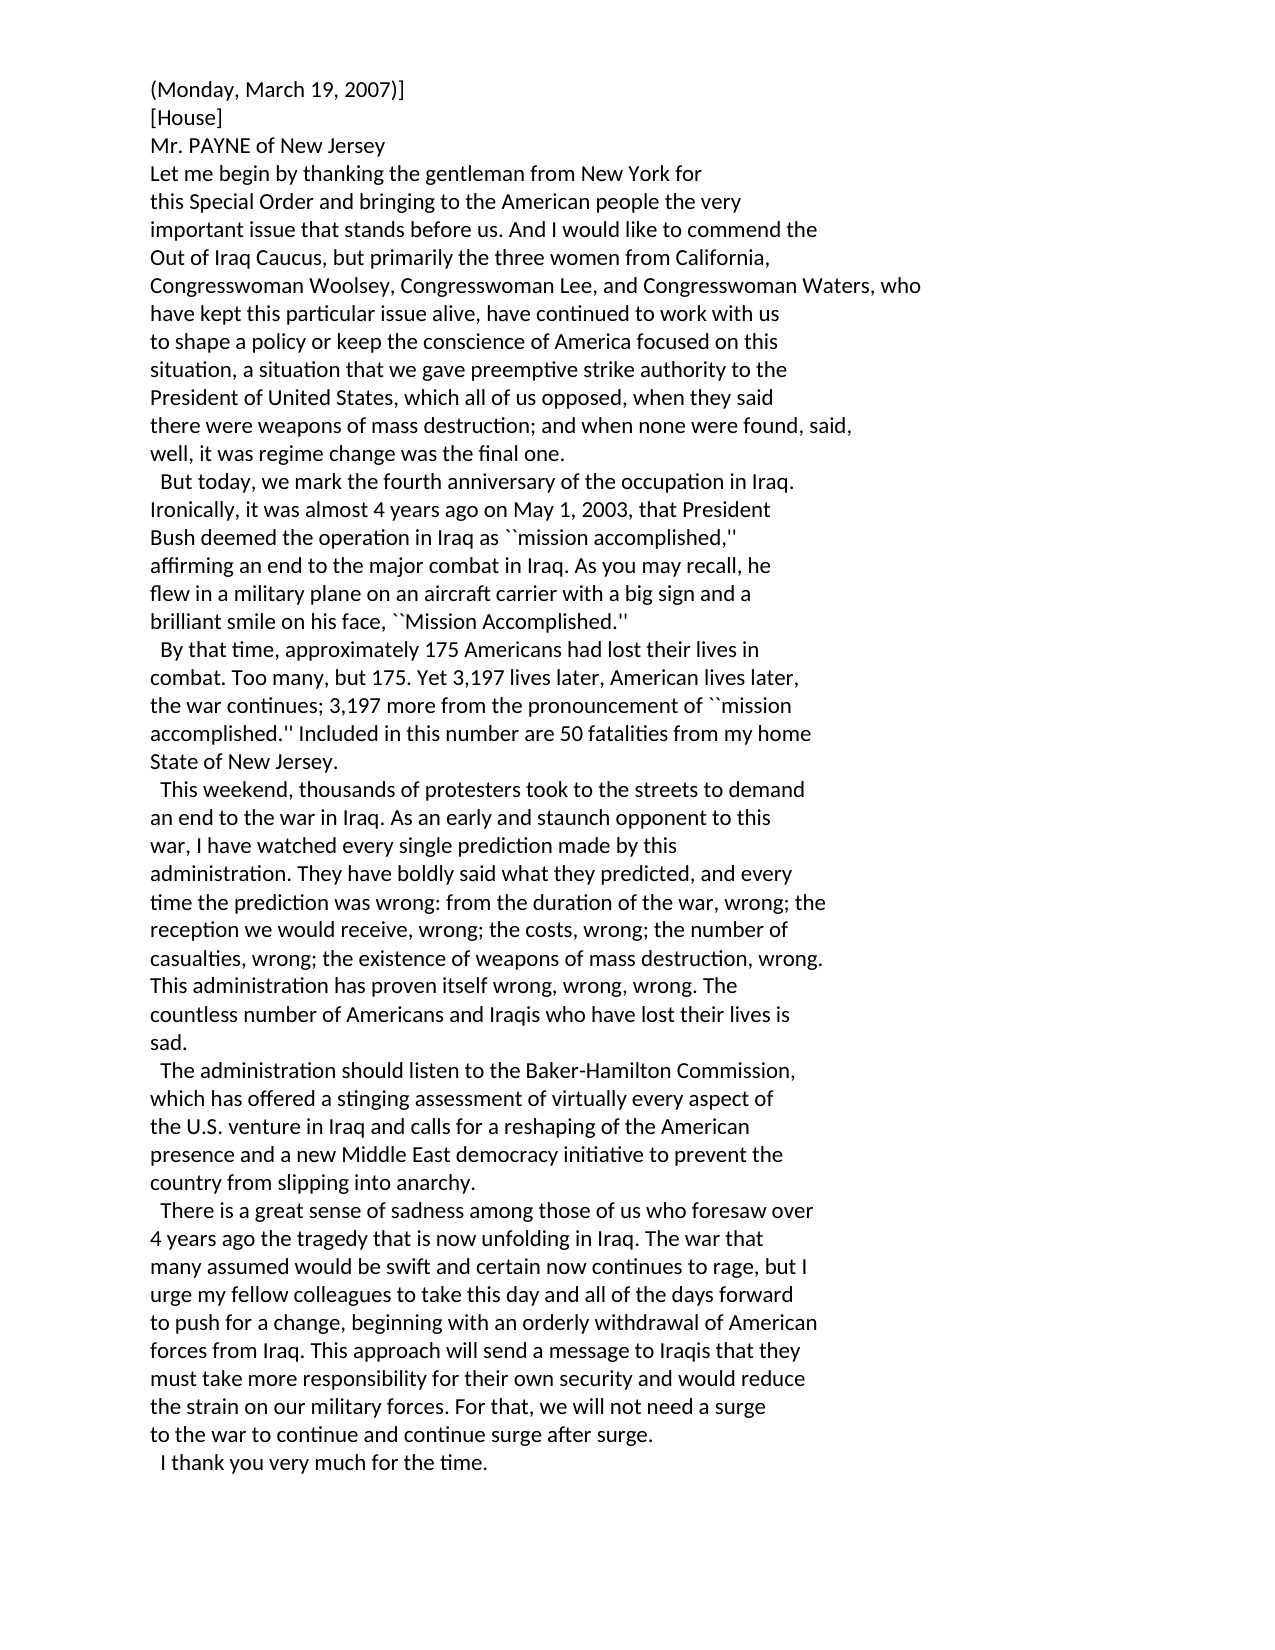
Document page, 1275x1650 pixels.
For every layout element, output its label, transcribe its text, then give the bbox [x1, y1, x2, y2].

text well, it was regime change was the final one. [150, 439, 1125, 467]
text must take more responsibility for their own security and would reduce [150, 1364, 1125, 1392]
text The administration should listen to the Baker-Hamilton Commission, [150, 1056, 1125, 1084]
text many assumed would be swift and certain now continues to rage, but I [150, 1252, 1125, 1280]
text forces from Iraq. This approach will send a message to Iraqis that they [150, 1336, 1125, 1364]
text the strain on our military forces. For that, we will not need a surge [150, 1392, 1125, 1420]
text But today, we mark the fourth anniversary of the occupation in Iraq. [150, 467, 1125, 495]
text an end to the war in Iraq. As an early and staunch opponent to this [150, 803, 1125, 832]
text have kept this particular issue alive, have continued to work with us [150, 299, 1125, 327]
text There is a great sense of sadness among those of us who foresaw over [150, 1196, 1125, 1224]
text flew in a military plane on an aircraft carrier with a big sign and a [150, 579, 1125, 607]
text By that time, approximately 175 Americans had lost their lives in [150, 635, 1125, 663]
text Bush deemed the operation in Iraq as ``mission accomplished,'' [150, 523, 1125, 551]
text the U.S. venture in Iraq and calls for a reshaping of the American [150, 1112, 1125, 1140]
text Let me begin by thanking the gentleman from New York for [150, 159, 1125, 187]
text this Special Order and bringing to the American people the very [150, 187, 1125, 215]
text important issue that stands before us. And I would like to commend the [150, 215, 1125, 243]
text 4 years ago the tragedy that is now unfolding in Iraq. The war that [150, 1224, 1125, 1252]
text war, I have watched every single prediction made by this [150, 832, 1125, 859]
text sad. [150, 1028, 1125, 1056]
text State of New Jersey. [150, 747, 1125, 776]
text administration. They have boldly said what they predicted, and every [150, 859, 1125, 888]
text combat. Too many, but 175. Yet 3,197 lives later, American lives later, [150, 663, 1125, 691]
text This administration has proven itself wrong, wrong, wrong. The [150, 972, 1125, 1000]
text accomplished.'' Included in this number are 50 fatalities from my home [150, 719, 1125, 747]
text brilliant smile on his face, ``Mission Accomplished.'' [150, 607, 1125, 635]
text urge my fellow colleagues to take this day and all of the days forward [150, 1280, 1125, 1308]
text the war continues; 3,197 more from the pronouncement of ``mission [150, 691, 1125, 719]
text which has offered a stinging assessment of virtually every aspect of [150, 1084, 1125, 1112]
text reception we would receive, wrong; the costs, wrong; the number of [150, 916, 1125, 944]
text affirming an end to the major combat in Iraq. As you may recall, he [150, 551, 1125, 579]
text This weekend, thousands of protesters took to the streets to demand [150, 776, 1125, 803]
text Out of Iraq Caucus, but primarily the three women from California, [150, 243, 1125, 271]
text Congresswoman Woolsey, Congresswoman Lee, and Congresswoman Waters, who [150, 271, 1125, 299]
text situation, a situation that we gave preemptive strike authority to the [150, 355, 1125, 383]
text countless number of Americans and Iraqis who have lost their lives is [150, 1000, 1125, 1028]
text country from slipping into anarchy. [150, 1168, 1125, 1196]
text to the war to continue and continue surge after surge. [150, 1420, 1125, 1448]
text Ironically, it was almost 4 years ago on May 1, 2003, that President [150, 495, 1125, 523]
text I thank you very much for the time. [150, 1448, 1125, 1476]
text casualties, wrong; the existence of weapons of mass destruction, wrong. [150, 944, 1125, 972]
text presence and a new Middle East democracy initiative to prevent the [150, 1140, 1125, 1168]
text time the prediction was wrong: from the duration of the war, wrong; the [150, 888, 1125, 916]
text there were weapons of mass destruction; and when none were found, said, [150, 411, 1125, 439]
text President of United States, which all of us opposed, when they said [150, 383, 1125, 411]
text to push for a change, beginning with an orderly withdrawal of American [150, 1308, 1125, 1336]
text to shape a policy or keep the conscience of America focused on this [150, 327, 1125, 355]
